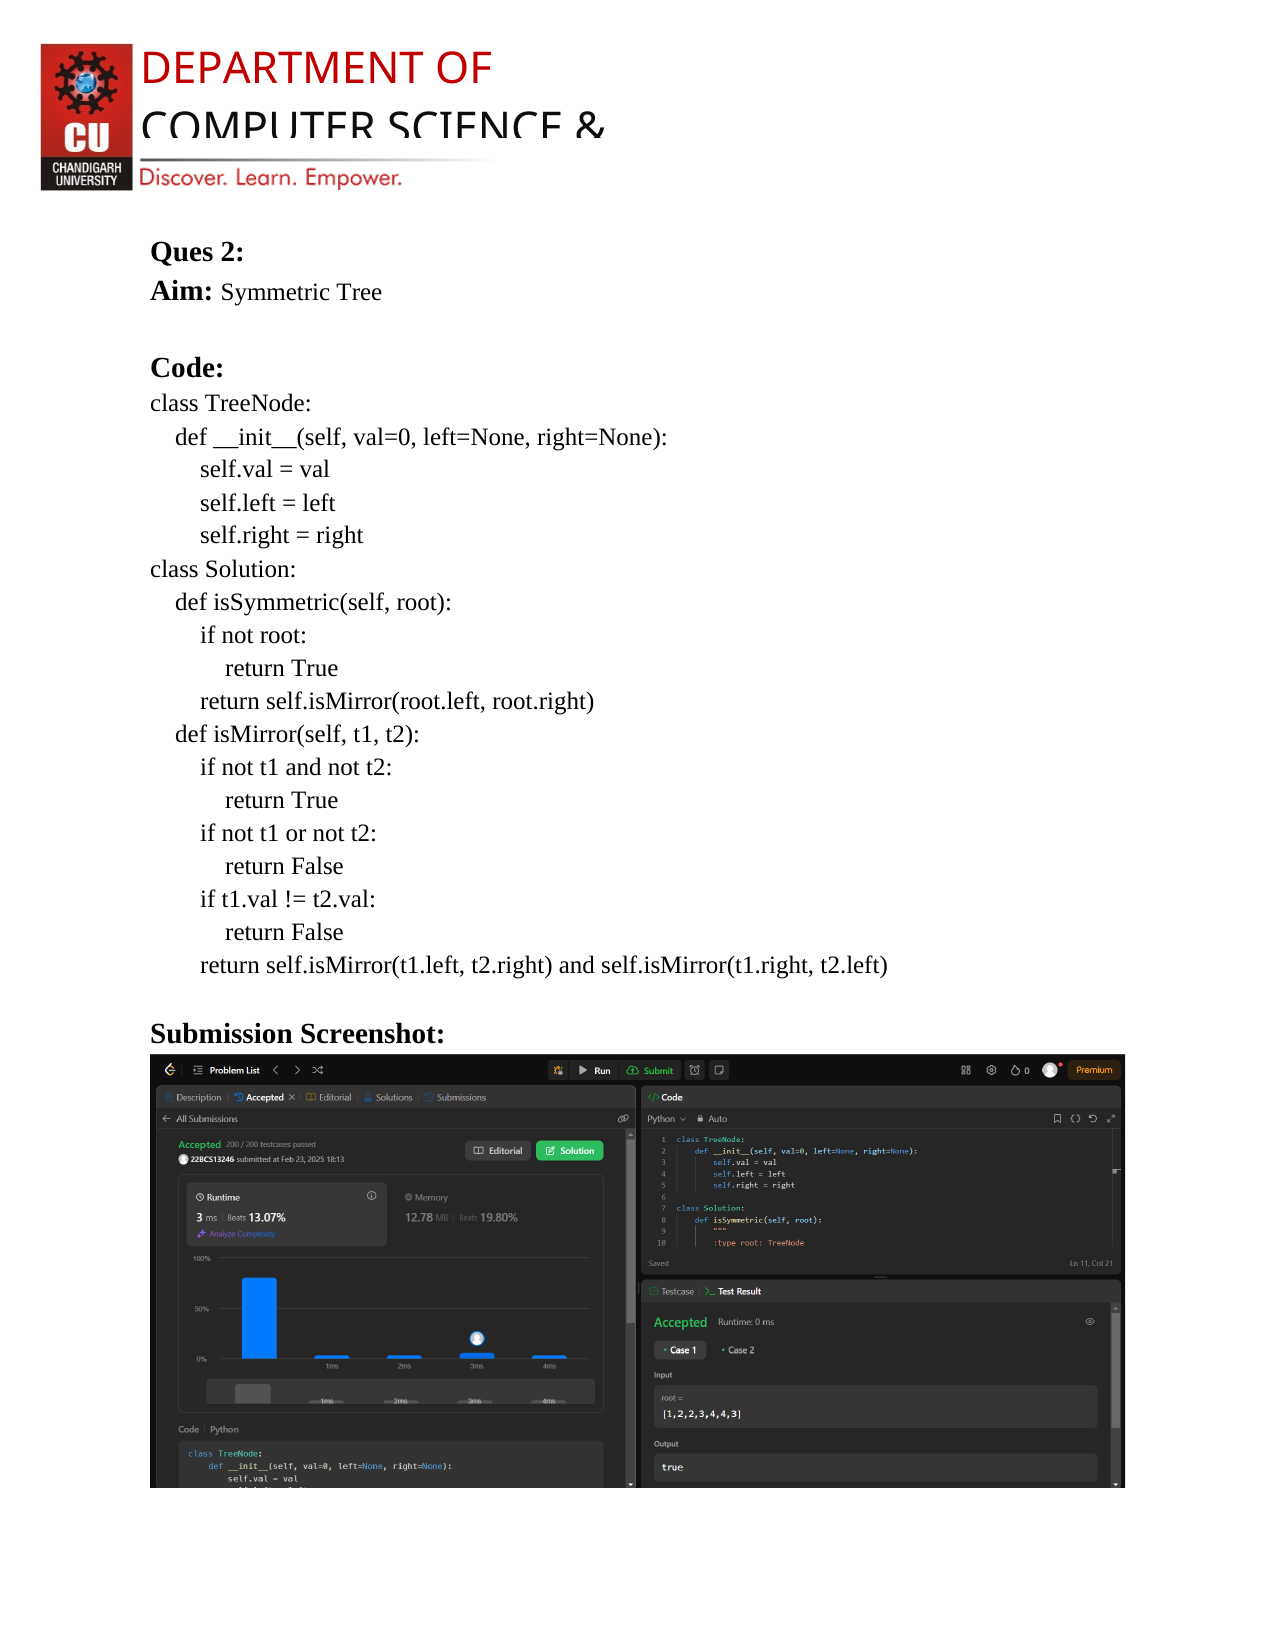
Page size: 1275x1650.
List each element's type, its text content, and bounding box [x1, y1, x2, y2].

list return True [150, 653, 1125, 681]
list if not root: [150, 620, 1125, 648]
list return False [150, 917, 1125, 946]
picture [150, 1054, 1125, 1488]
list def isSymmetric(self, root): [150, 587, 1125, 615]
list Submission Screenshot: [150, 1016, 1125, 1049]
list self.val = val [150, 454, 1125, 483]
list Code: [150, 350, 1125, 383]
list class TreeNode: [150, 388, 1125, 417]
list Aim: Symmetric Tree [150, 273, 1125, 306]
list return False [150, 851, 1125, 879]
list def __init__(self, val=0, left=None, right=None): [150, 422, 1125, 450]
list self.right = right [150, 521, 1125, 549]
list return self.isMirror(root.left, root.right) [150, 686, 1125, 714]
list Ques 2: [150, 234, 1125, 268]
list return True [150, 785, 1125, 813]
picture [40, 43, 529, 191]
list class Solution: [150, 554, 1125, 582]
list def isMirror(self, t1, t2): [150, 719, 1125, 747]
list if t1.val != t2.val: [150, 884, 1125, 913]
list return self.isMirror(t1.left, t2.right) and self.isMirror(t1.right, t2.left) [150, 950, 1125, 979]
list if not t1 and not t2: [150, 752, 1125, 781]
list self.left = left [150, 488, 1125, 516]
list if not t1 or not t2: [150, 818, 1125, 847]
